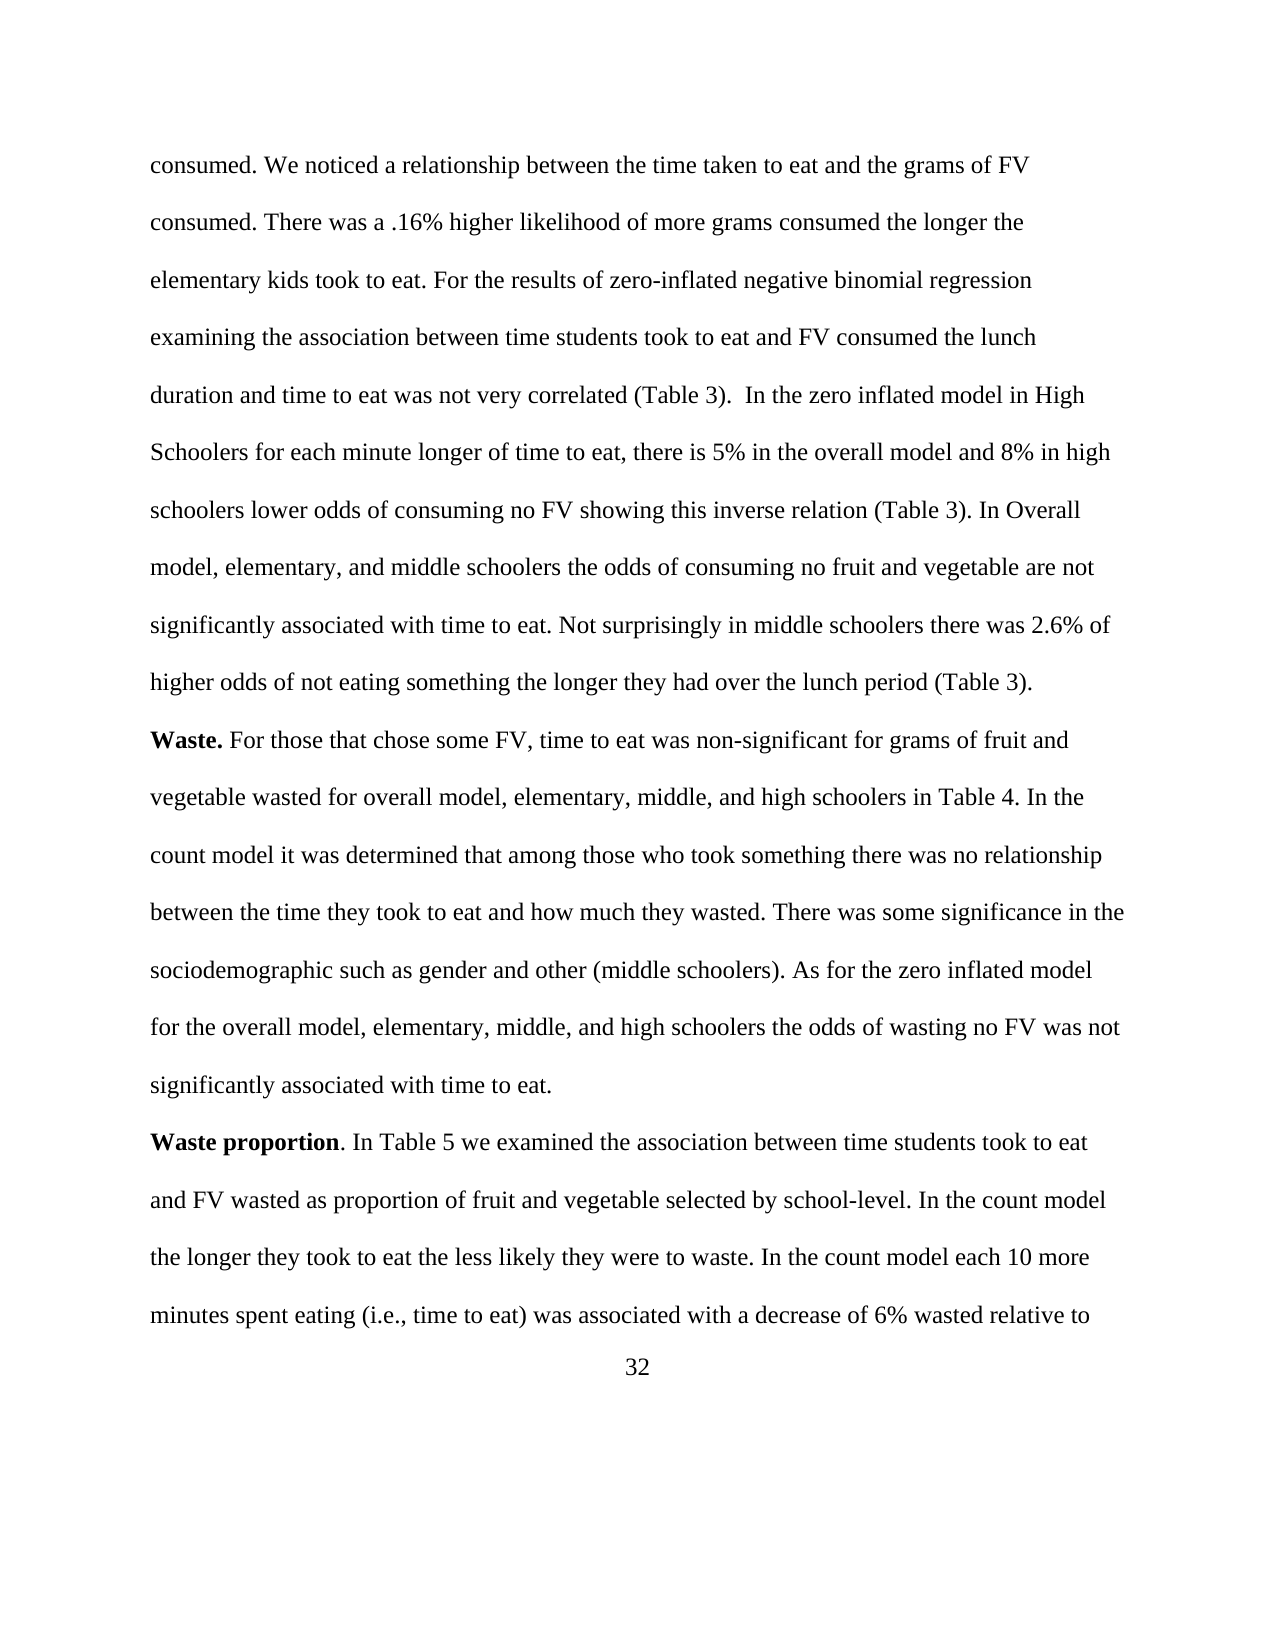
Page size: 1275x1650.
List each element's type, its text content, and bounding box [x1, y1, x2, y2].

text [150, 1127, 1125, 1329]
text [150, 150, 1125, 696]
text Waste. For those that chose some FV, time to eat was non-significant for grams of fruit and vegetable wasted for overall model, elementary, middle, and high schoolers in Table 4. In the count model it was determined that among those who took something there was no relationship between the time they took to eat and how much they wasted. There was some significance in the sociodemographic such as gender and other (middle schoolers). As for the zero inflated model for the overall model, elementary, middle, and high schoolers the odds of wasting no FV was not significantly associated with time to eat. [150, 725, 1125, 1099]
